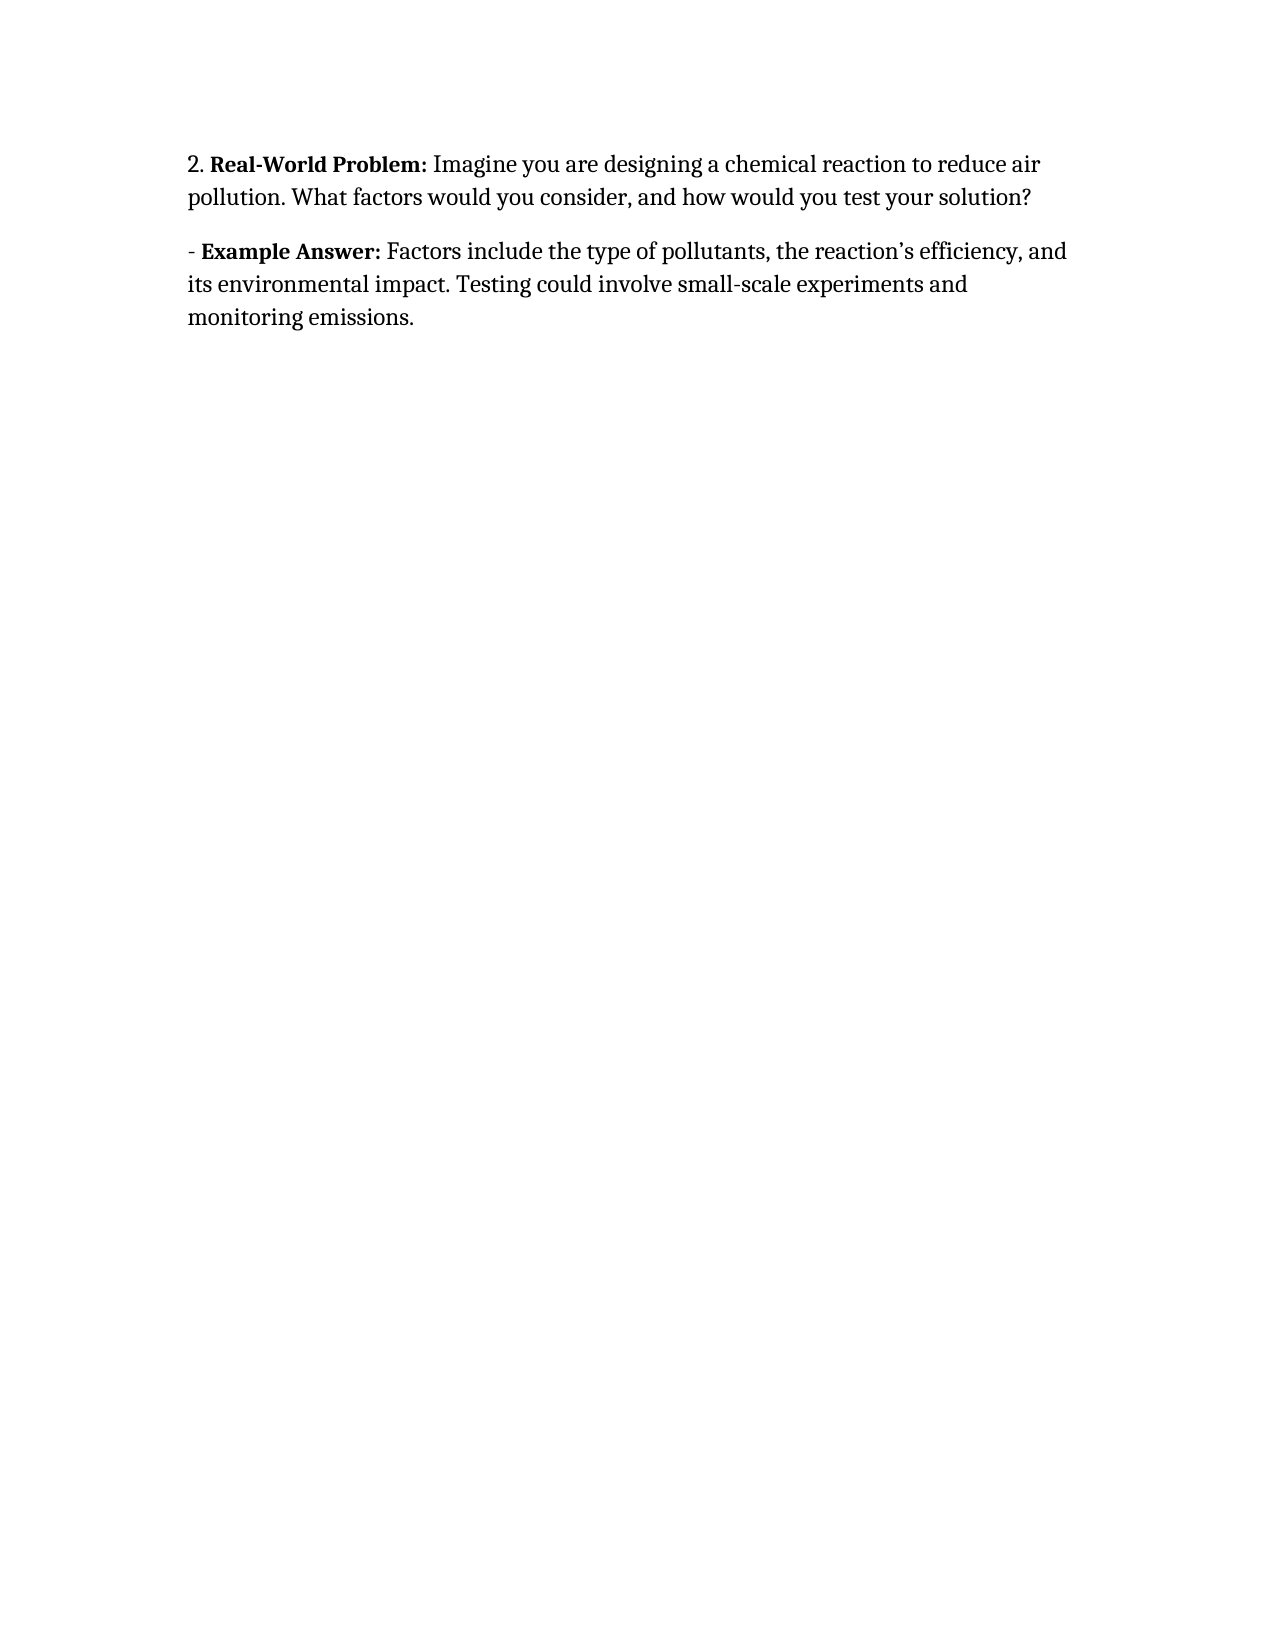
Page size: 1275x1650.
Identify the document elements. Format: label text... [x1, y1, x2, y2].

text - Example Answer: Factors include the type of pollutants, the reaction’s efficiency, and its environmental impact. Testing could involve small-scale experiments and monitoring emissions. [187, 237, 1087, 332]
text 2. Real-World Problem: Imagine you are designing a chemical reaction to reduce air pollution. What factors would you consider, and how would you test your solution? [187, 150, 1087, 212]
